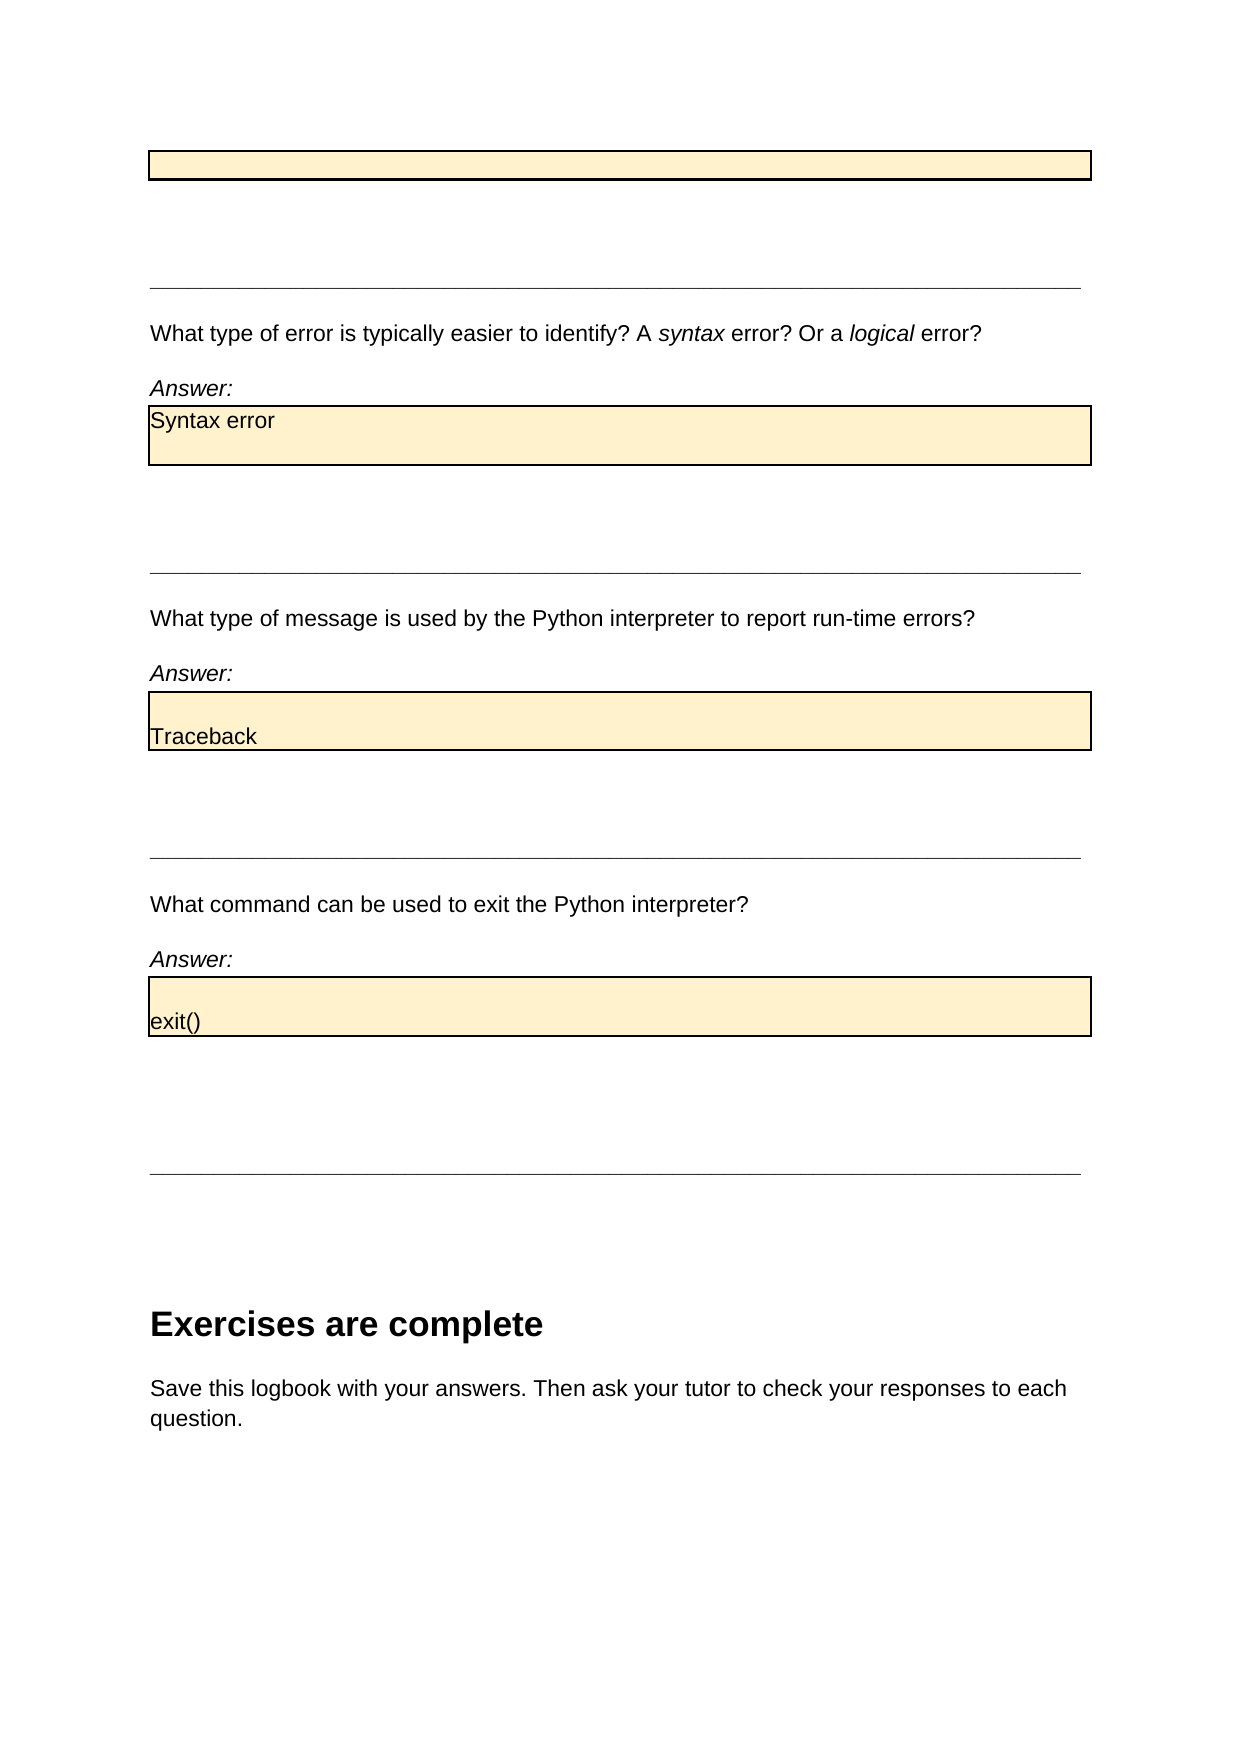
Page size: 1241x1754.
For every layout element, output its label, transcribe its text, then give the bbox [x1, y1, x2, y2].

text What command can be used to exit the Python interpreter? [150, 891, 1090, 917]
text _________________________________________________________________________ [150, 550, 1090, 576]
text _________________________________________________________________________ [150, 1151, 1090, 1177]
text Traceback [150, 721, 1090, 749]
text exit() [150, 1006, 1090, 1035]
subtitle Exercises are complete [150, 1303, 1090, 1344]
text Save this logbook with your answers. Then ask your tutor to check your responses to each question. [150, 1375, 1090, 1431]
text Answer: [150, 660, 1090, 687]
text What type of message is used by the Python interpreter to report run-time errors? [150, 605, 1090, 632]
text Answer: [150, 946, 1090, 972]
text _________________________________________________________________________ [150, 835, 1090, 862]
text Answer: [150, 375, 1090, 401]
text _________________________________________________________________________ [150, 264, 1090, 291]
text What type of error is typically easier to identify? A syntax error? Or a logical error? [150, 320, 1090, 346]
text Syntax error [150, 407, 1090, 434]
